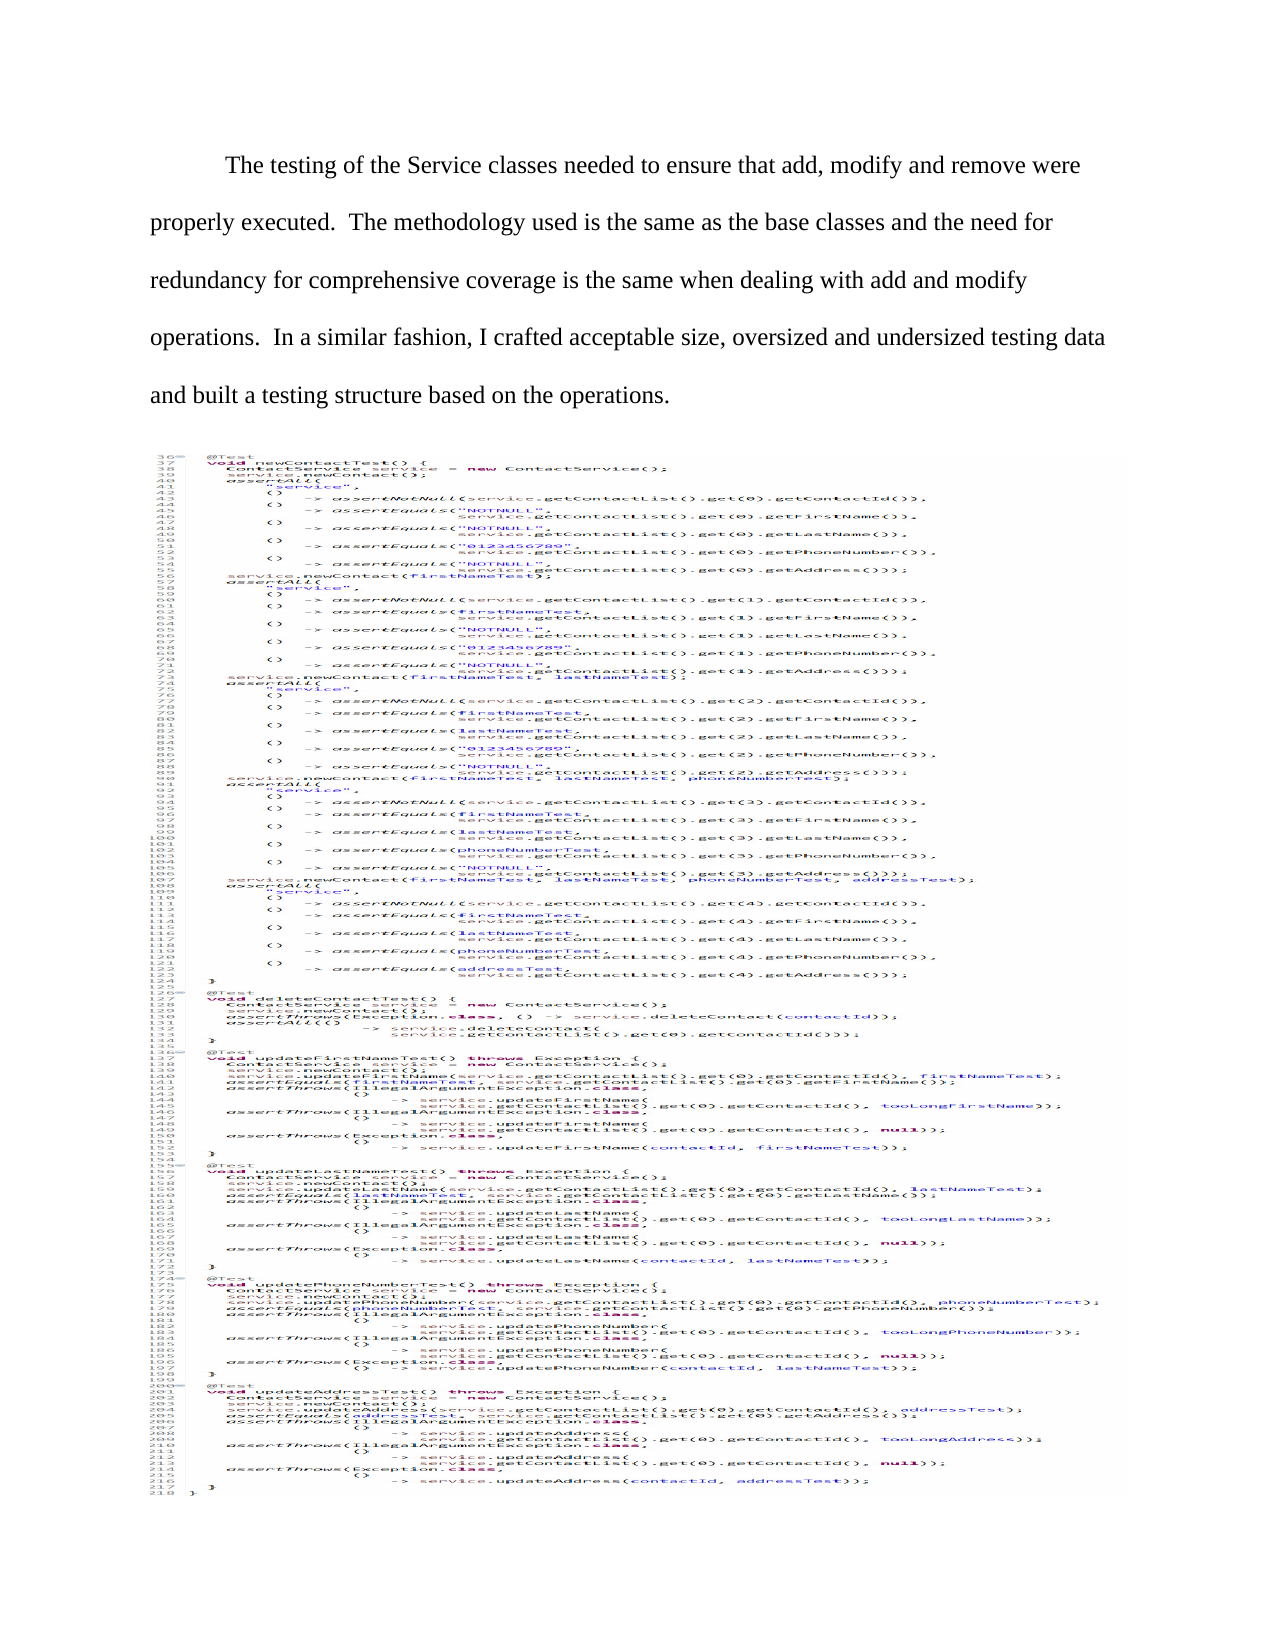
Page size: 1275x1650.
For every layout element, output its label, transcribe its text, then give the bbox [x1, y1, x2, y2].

picture [150, 454, 1133, 1496]
text The testing of the Service classes needed to ensure that add, modify and remove were properly executed. The methodology used is the same as the base classes and the need for redundancy for comprehensive coverage is the same when dealing with add and modify operations. In a similar fashion, I crafted acceptable size, oversized and undersized testing data and built a testing structure based on the operations. [150, 150, 1125, 409]
